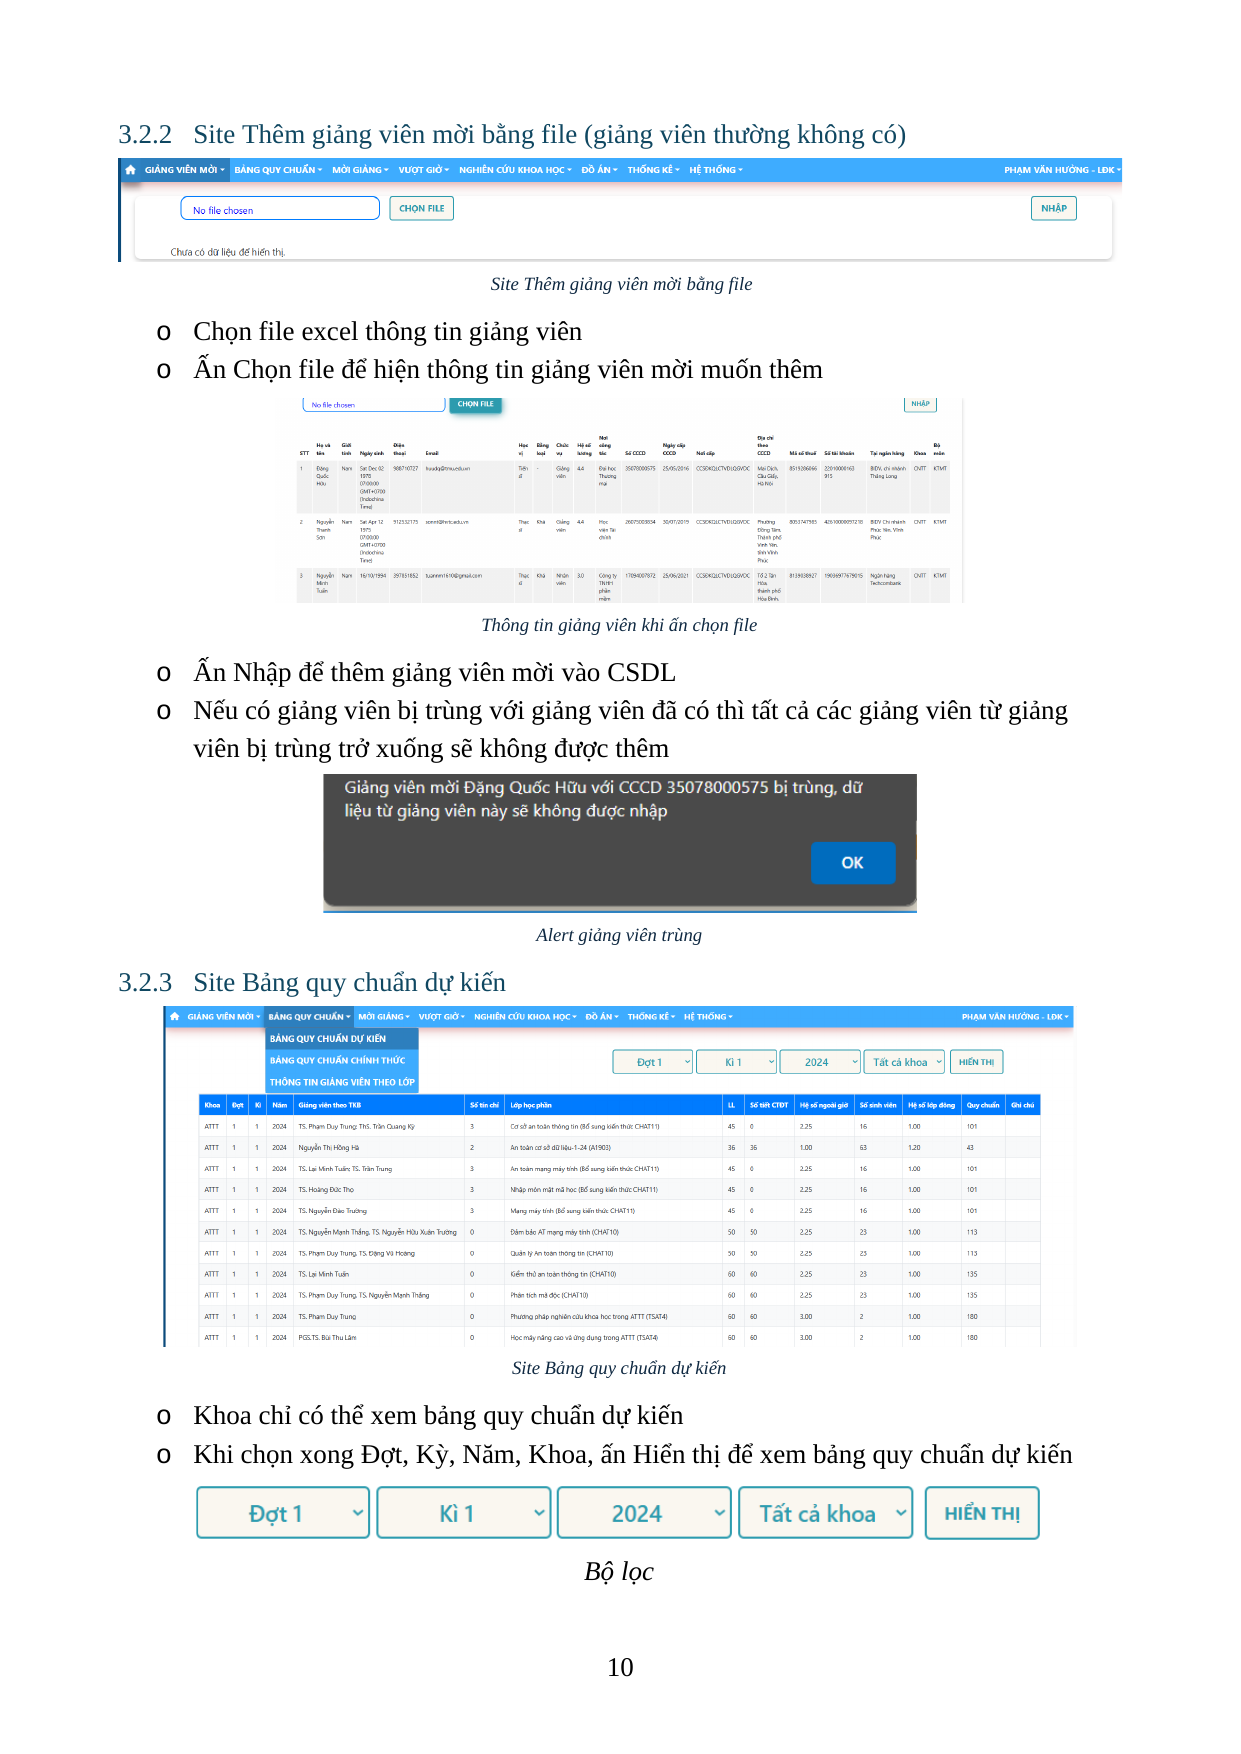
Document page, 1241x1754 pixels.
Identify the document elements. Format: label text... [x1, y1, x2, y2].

text Site Bảng quy chuẩn dự kiến [118, 1357, 1122, 1379]
text Thông tin giảng viên khi ấn chọn file [118, 613, 1122, 635]
list Chọn file excel thông tin giảng viên [156, 315, 1122, 348]
picture [274, 398, 966, 603]
subtitle Site Bảng quy chuẩn dự kiến [118, 966, 1122, 997]
list Nếu có giảng viên bị trùng với giảng viên đã có thì tất cả các giảng viên từ giảng viên bị trùng trở xuống sẽ không được thêm [156, 694, 1122, 763]
picture [163, 1006, 1077, 1347]
picture [323, 774, 917, 913]
text Bộ lọc [118, 1554, 1122, 1586]
list Ấn Nhập để thêm giảng viên mời vào CSDL [156, 656, 1122, 689]
text Site Thêm giảng viên mời bằng file [118, 272, 1122, 294]
picture [118, 158, 1123, 262]
subtitle Site Thêm giảng viên mời bằng file (giảng viên thường không có) [118, 118, 1122, 149]
list Khoa chỉ có thể xem bảng quy chuẩn dự kiến [156, 1399, 1122, 1433]
list Ấn Chọn file để hiện thông tin giảng viên mời muốn thêm [156, 353, 1122, 387]
list Khi chọn xong Đợt, Kỳ, Năm, Khoa, ấn Hiển thị để xem bảng quy chuẩn dự kiến [156, 1438, 1122, 1471]
text Alert giảng viên trùng [118, 924, 1122, 945]
picture [196, 1482, 1044, 1544]
